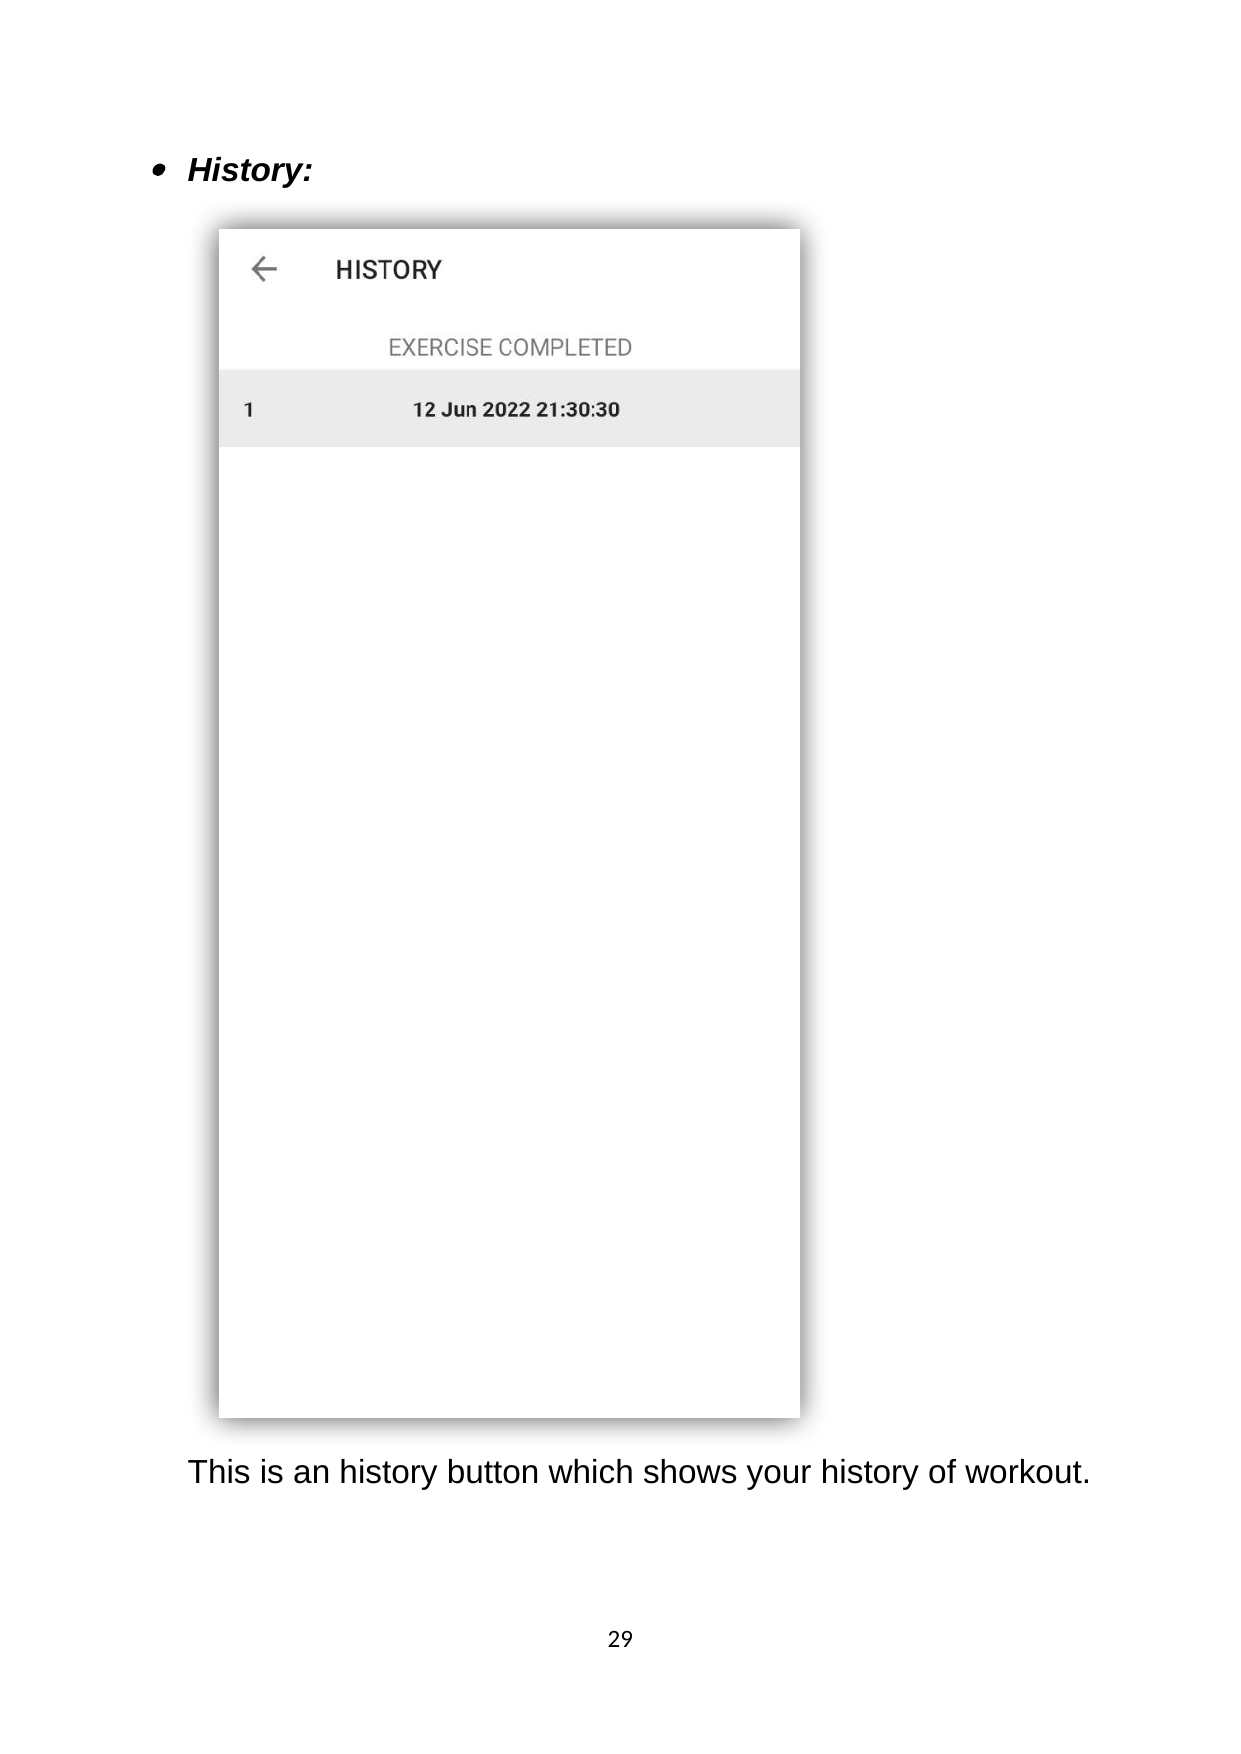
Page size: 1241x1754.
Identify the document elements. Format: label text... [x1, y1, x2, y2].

list History: [150, 150, 1128, 188]
list This is an history button which shows your history of workout. [187, 1452, 1128, 1490]
picture [218, 229, 800, 1418]
